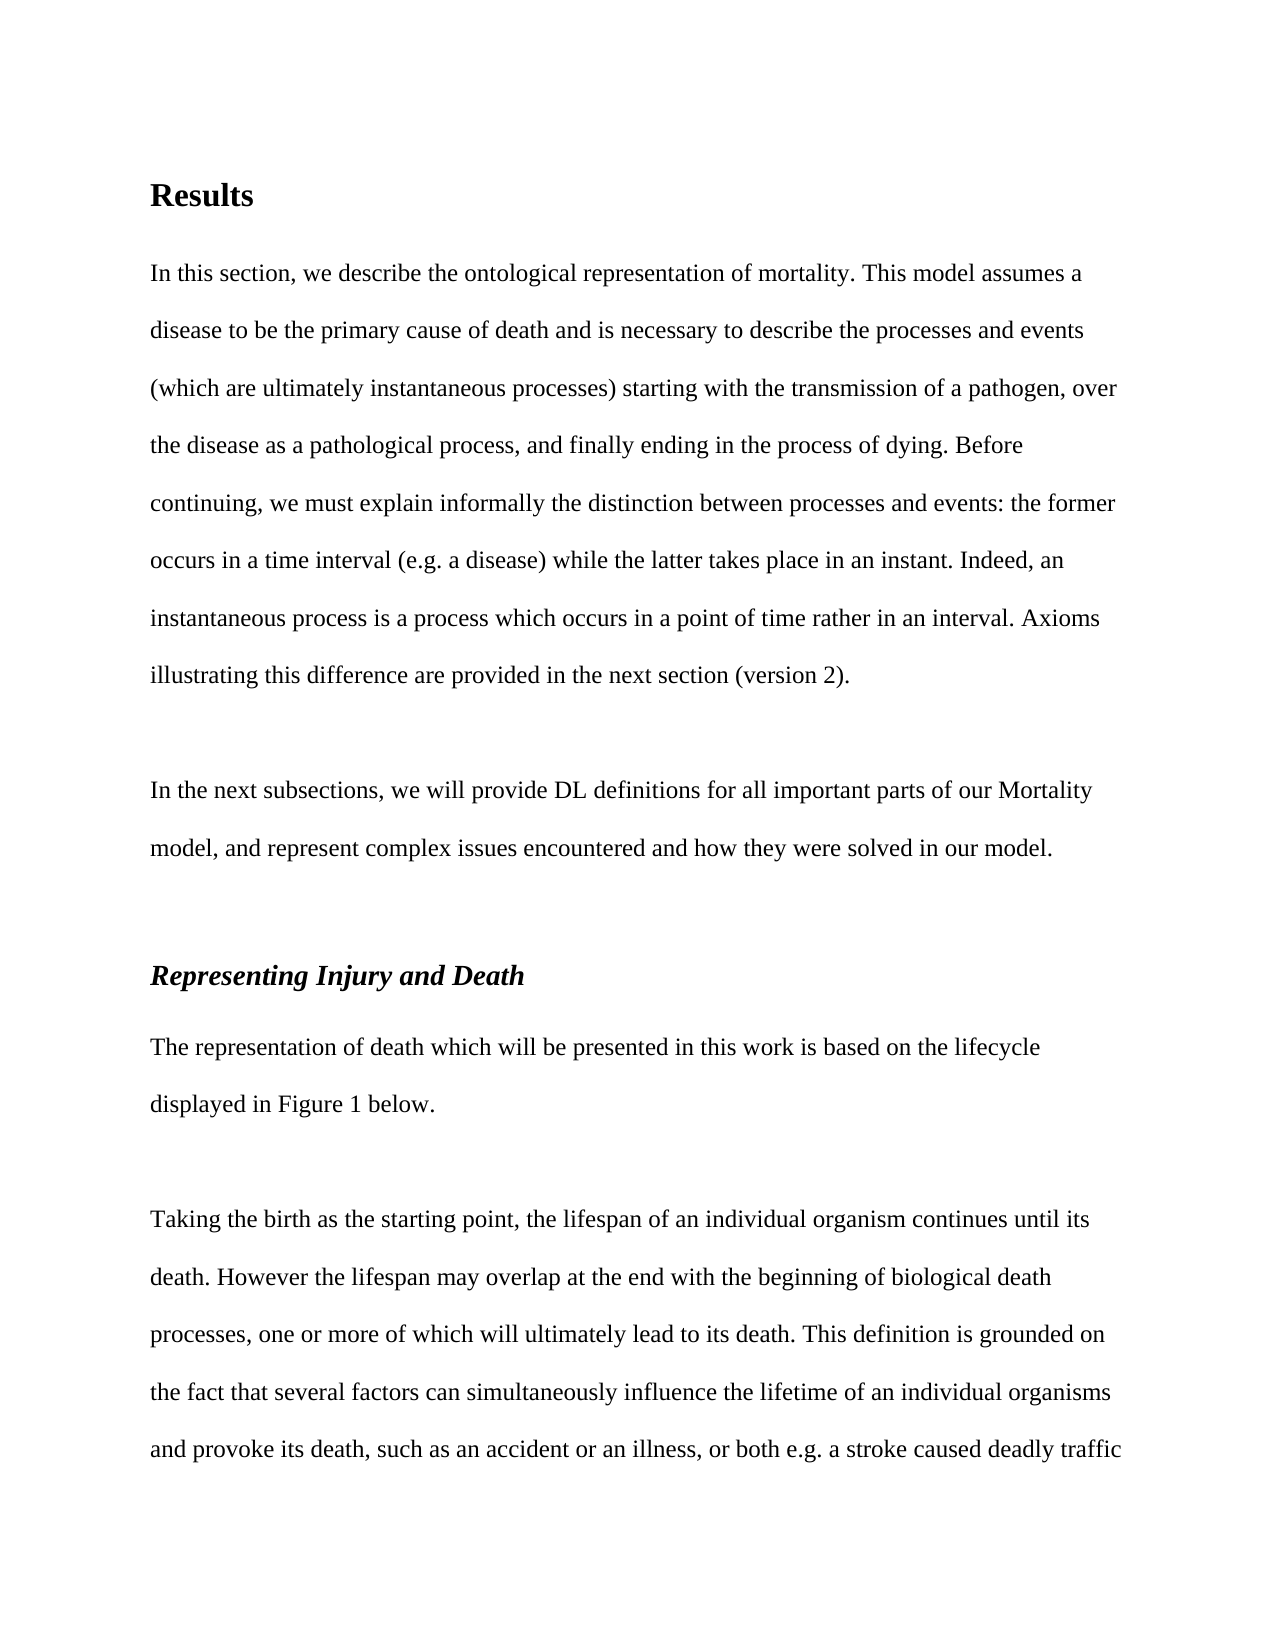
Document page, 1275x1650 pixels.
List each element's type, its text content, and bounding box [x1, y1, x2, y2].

subtitle Results [150, 175, 1125, 213]
text In the next subsections, we will provide DL definitions for all important parts of our Mortality model, and represent complex issues encountered and how they were solved in our model. [150, 775, 1125, 862]
subtitle Representing Injury and Death [150, 958, 1125, 992]
text The representation of death which will be presented in this work is based on the lifecycle displayed in Figure 1 below. [150, 1032, 1125, 1118]
text In this section, we describe the ontological representation of mortality. This model assumes a disease to be the primary cause of death and is necessary to describe the processes and events (which are ultimately instantaneous processes) starting with the transmission of a pathogen, over the disease as a pathological process, and finally ending in the process of dying. Before continuing, we must explain informally the distinction between processes and events: the former occurs in a time interval (e.g. a disease) while the latter takes place in an instant. Indeed, an instantaneous process is a process which occurs in a point of time rather in an interval. Axioms illustrating this difference are provided in the next section (version 2). [150, 258, 1125, 689]
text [150, 1204, 1125, 1463]
